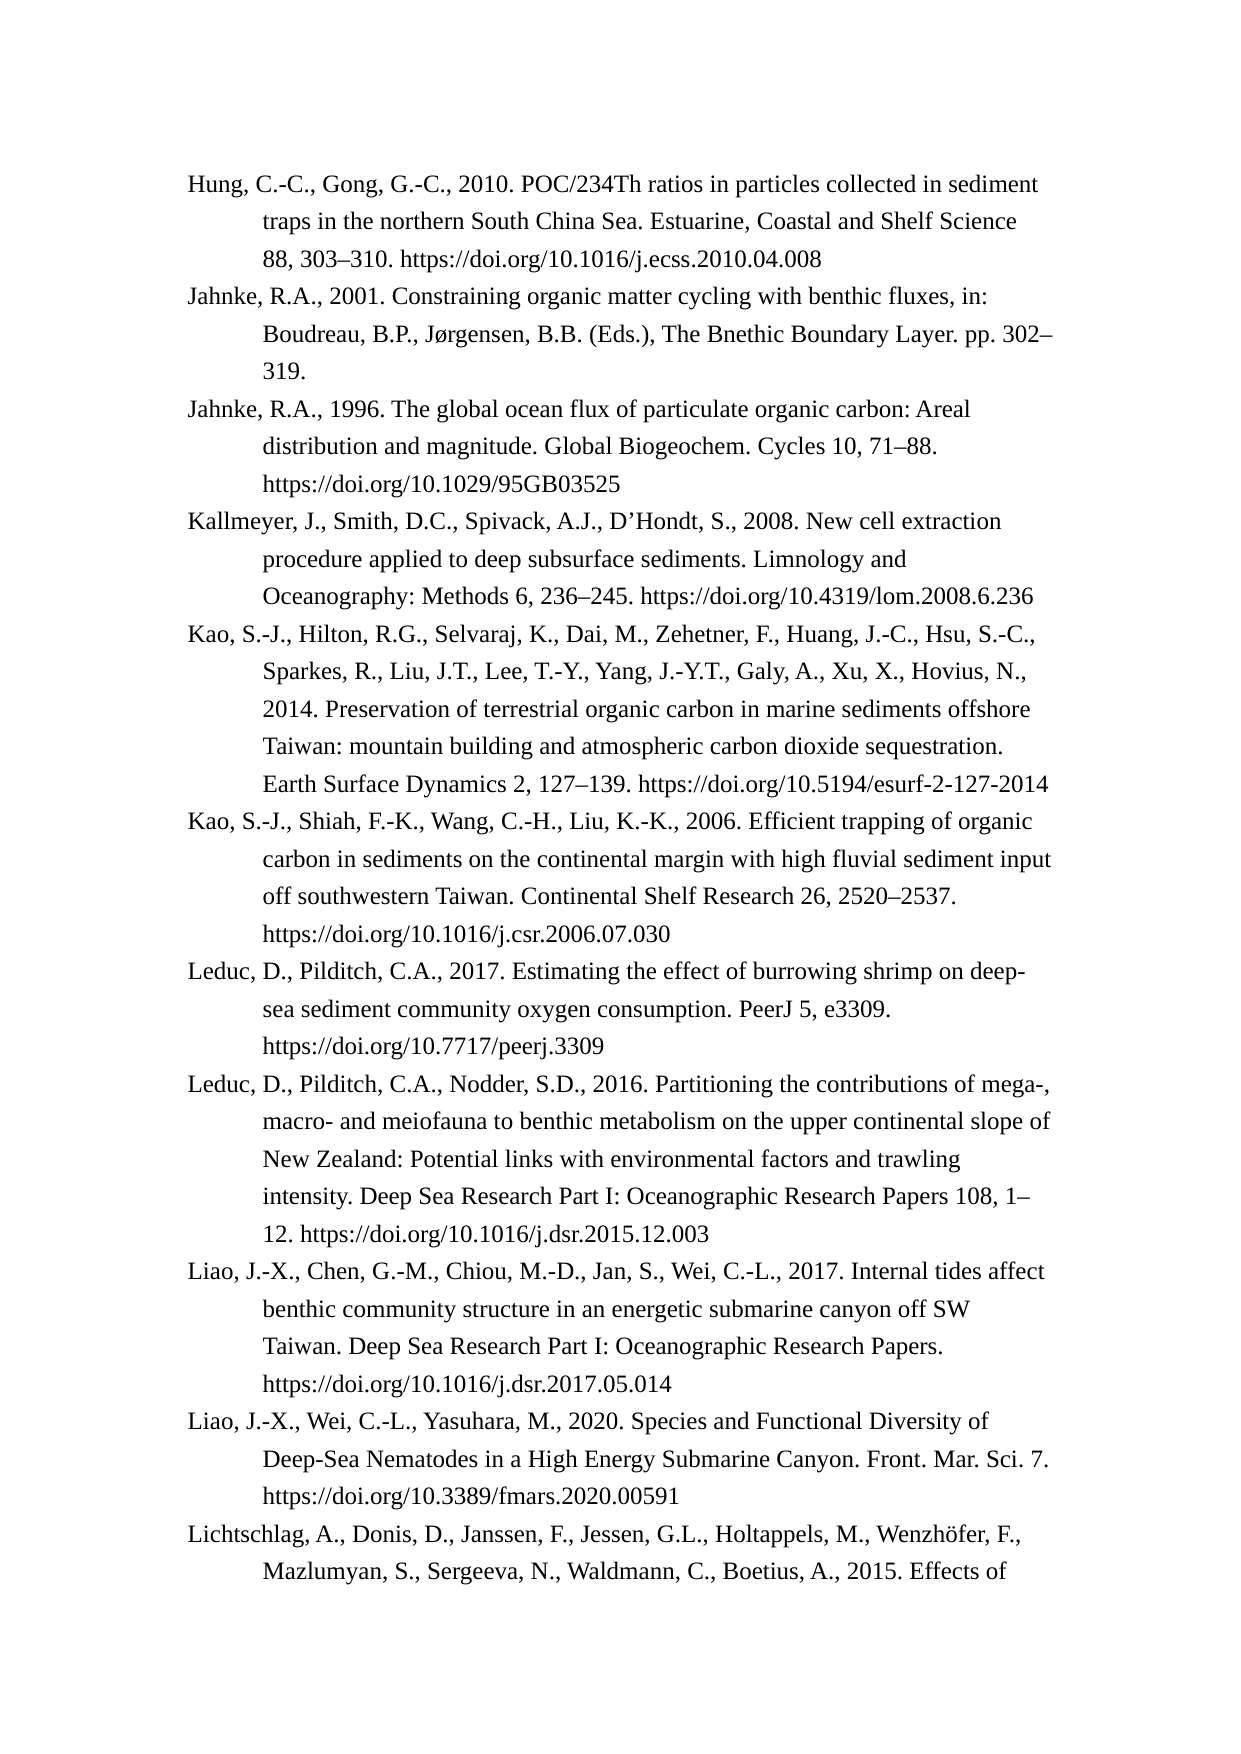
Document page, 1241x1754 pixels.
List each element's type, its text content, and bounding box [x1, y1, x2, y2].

text Kao, S.-J., Hilton, R.G., Selvaraj, K., Dai, M., Zehetner, F., Huang, J.-C., Hsu, S.-C., Sparkes, R., Liu, J.T., Lee, T.-Y., Yang, J.-Y.T., Galy, A., Xu, X., Hovius, N., 2014. Preservation of terrestrial organic carbon in marine sediments offshore Taiwan: mountain building and atmospheric carbon dioxide sequestration. Earth Surface Dynamics 2, 127–139. https://doi.org/10.5194/esurf-2-127-2014 [187, 614, 1053, 802]
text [187, 1514, 1053, 1589]
text Liao, J.-X., Chen, G.-M., Chiou, M.-D., Jan, S., Wei, C.-L., 2017. Internal tides affect benthic community structure in an energetic submarine canyon off SW Taiwan. Deep Sea Research Part I: Oceanographic Research Papers. https://doi.org/10.1016/j.dsr.2017.05.014 [187, 1252, 1053, 1402]
text Leduc, D., Pilditch, C.A., Nodder, S.D., 2016. Partitioning the contributions of mega-, macro- and meiofauna to benthic metabolism on the upper continental slope of New Zealand: Potential links with environmental factors and trawling intensity. Deep Sea Research Part I: Oceanographic Research Papers 108, 1–12. https://doi.org/10.1016/j.dsr.2015.12.003 [187, 1064, 1053, 1252]
text Leduc, D., Pilditch, C.A., 2017. Estimating the effect of burrowing shrimp on deep-sea sediment community oxygen consumption. PeerJ 5, e3309. https://doi.org/10.7717/peerj.3309 [187, 952, 1053, 1064]
text Kao, S.-J., Shiah, F.-K., Wang, C.-H., Liu, K.-K., 2006. Efficient trapping of organic carbon in sediments on the continental margin with high fluvial sediment input off southwestern Taiwan. Continental Shelf Research 26, 2520–2537. https://doi.org/10.1016/j.csr.2006.07.030 [187, 802, 1053, 952]
text Hung, C.-C., Gong, G.-C., 2010. POC/234Th ratios in particles collected in sediment traps in the northern South China Sea. Estuarine, Coastal and Shelf Science 88, 303–310. https://doi.org/10.1016/j.ecss.2010.04.008 [187, 164, 1053, 277]
text Kallmeyer, J., Smith, D.C., Spivack, A.J., D’Hondt, S., 2008. New cell extraction procedure applied to deep subsurface sediments. Limnology and Oceanography: Methods 6, 236–245. https://doi.org/10.4319/lom.2008.6.236 [187, 502, 1053, 614]
text Liao, J.-X., Wei, C.-L., Yasuhara, M., 2020. Species and Functional Diversity of Deep-Sea Nematodes in a High Energy Submarine Canyon. Front. Mar. Sci. 7. https://doi.org/10.3389/fmars.2020.00591 [187, 1402, 1053, 1514]
text Jahnke, R.A., 2001. Constraining organic matter cycling with benthic fluxes, in: Boudreau, B.P., Jørgensen, B.B. (Eds.), The Bnethic Boundary Layer. pp. 302–319. [187, 277, 1053, 389]
text Jahnke, R.A., 1996. The global ocean flux of particulate organic carbon: Areal distribution and magnitude. Global Biogeochem. Cycles 10, 71–88. https://doi.org/10.1029/95GB03525 [187, 389, 1053, 502]
